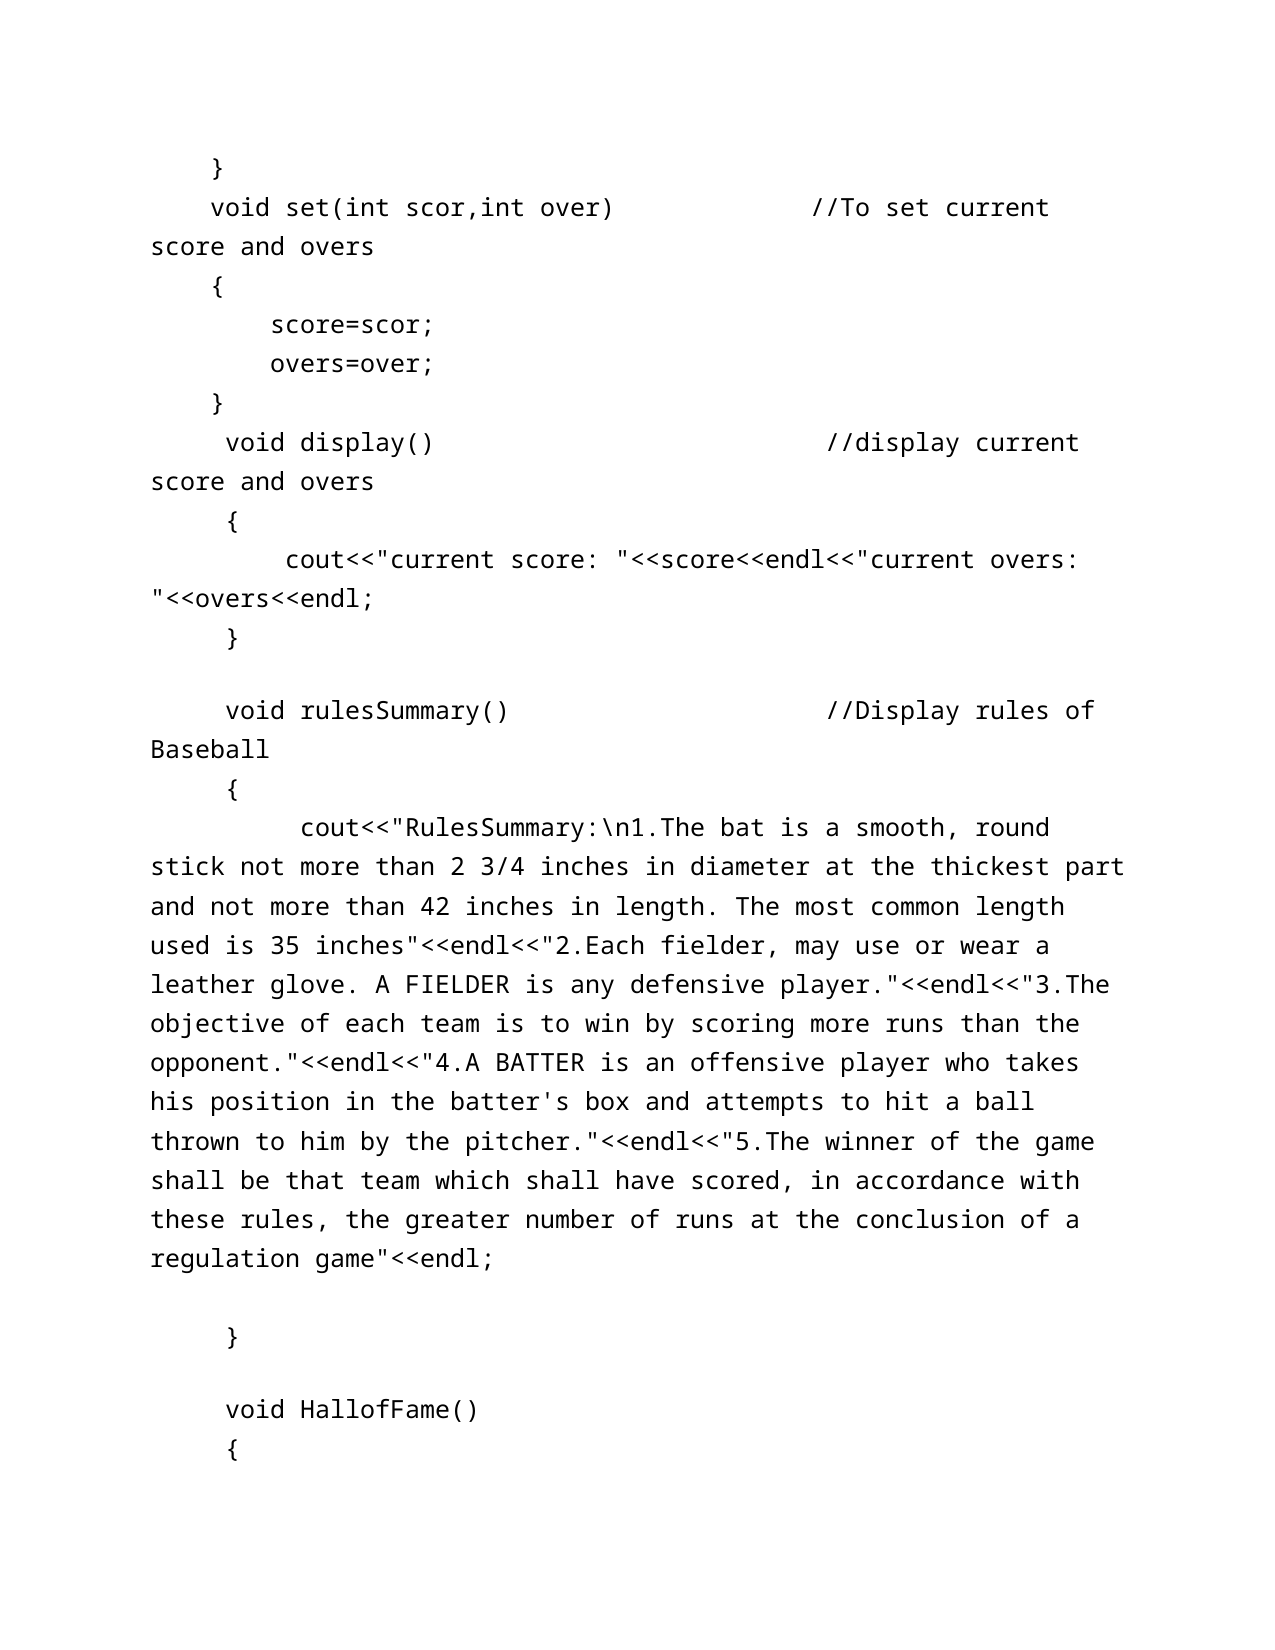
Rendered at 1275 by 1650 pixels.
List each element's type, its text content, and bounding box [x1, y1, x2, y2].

text void HallofFame() [150, 1391, 1125, 1425]
text cout<<"current score: "<<score<<endl<<"current overs: "<<overs<<endl; [150, 542, 1125, 615]
text void display() //display current score and overs [150, 424, 1125, 497]
text } [150, 620, 1125, 654]
text } [150, 150, 1125, 184]
text { [150, 1430, 1125, 1464]
text void rulesSummary() //Display rules of Baseball [150, 692, 1125, 766]
text { [150, 502, 1125, 537]
text } [150, 385, 1125, 419]
text { [150, 267, 1125, 302]
text overs=over; [150, 346, 1125, 380]
text { [150, 771, 1125, 805]
text void set(int scor,int over) //To set current score and overs [150, 189, 1125, 262]
text score=scor; [150, 307, 1125, 341]
text } [150, 1319, 1125, 1353]
text cout<<"RulesSummary:\n1.The bat is a smooth, round stick not more than 2 3/4 inches in diameter at the thickest part and not more than 42 inches in length. The most common length used is 35 inches"<<endl<<"2.Each fielder, may use or wear a leather glove. A FIELDER is any defensive player."<<endl<<"3.The objective of each team is to win by scoring more runs than the opponent."<<endl<<"4.A BATTER is an offensive player who takes his position in the batter's box and attempts to hit a ball thrown to him by the pitcher."<<endl<<"5.The winner of the game shall be that team which shall have scored, in accordance with these rules, the greater number of runs at the conclusion of a regulation game"<<endl; [150, 810, 1125, 1275]
